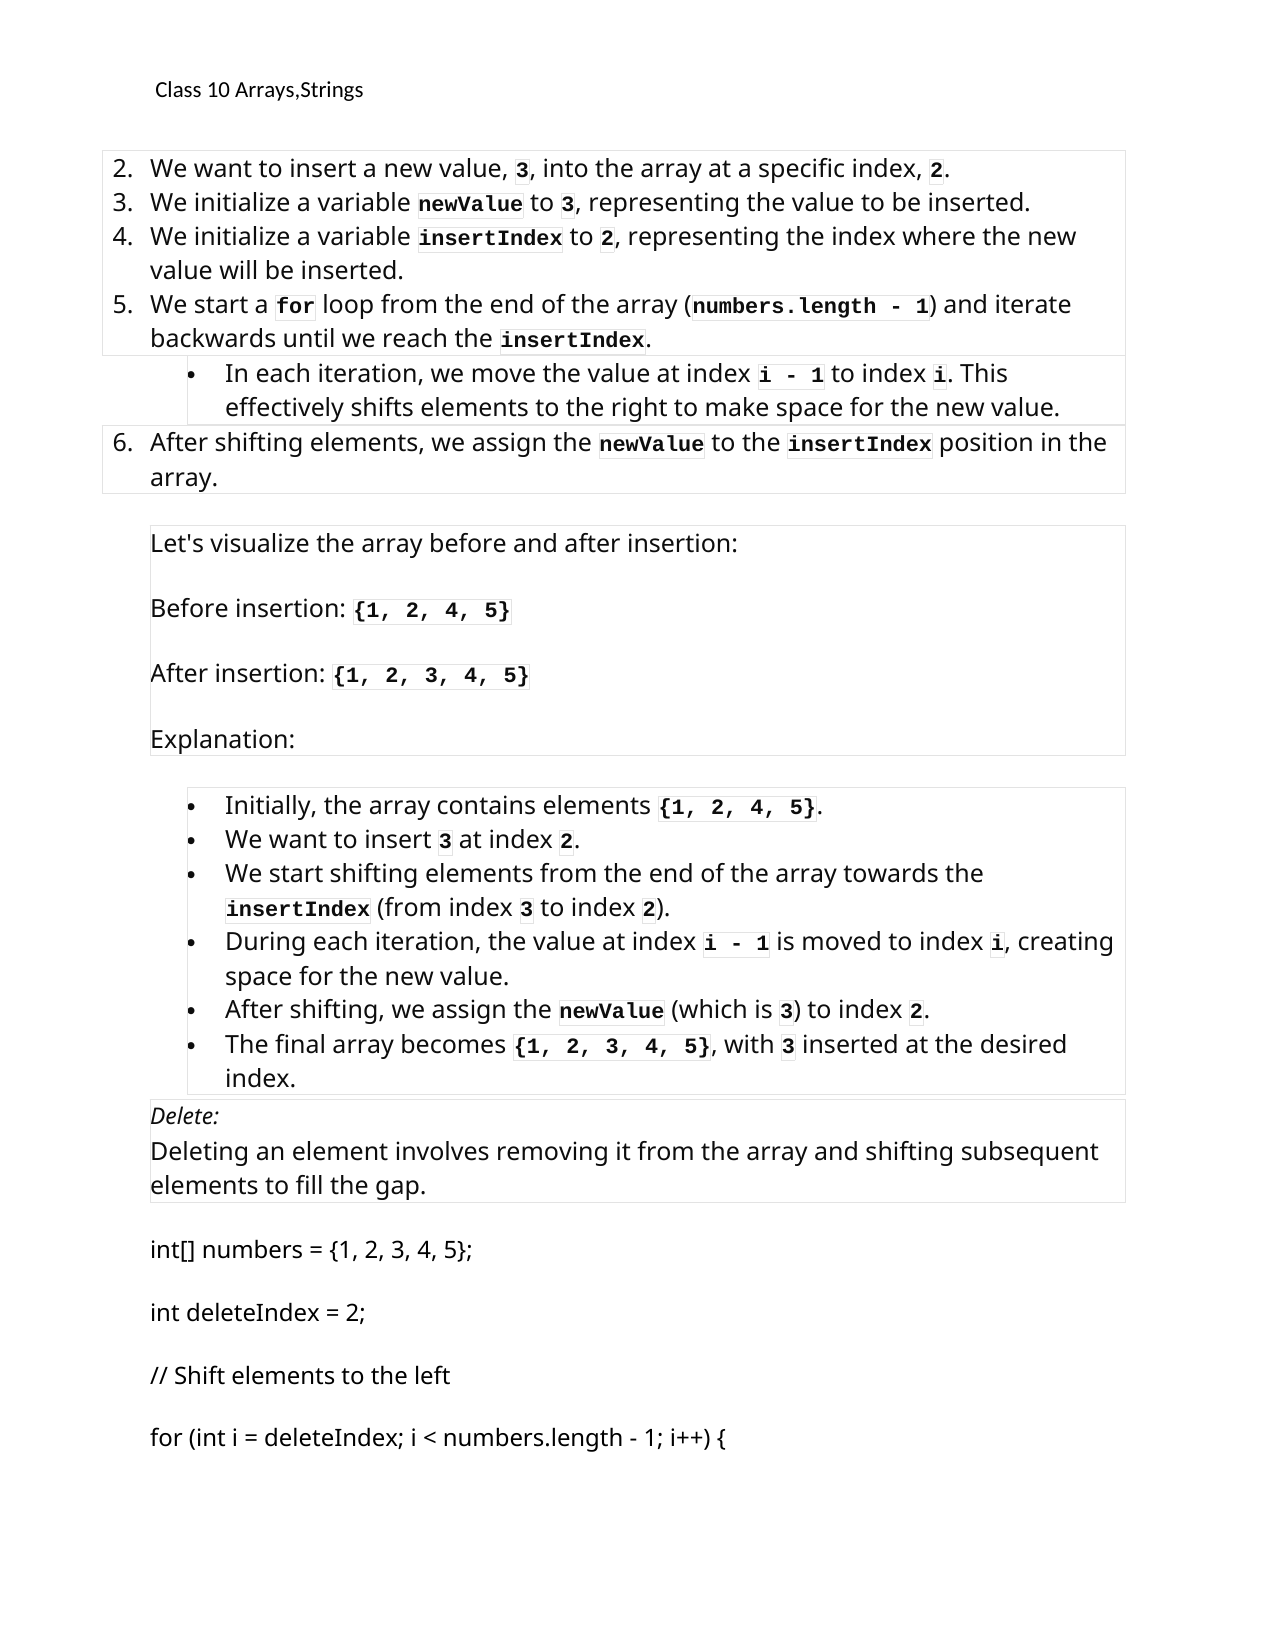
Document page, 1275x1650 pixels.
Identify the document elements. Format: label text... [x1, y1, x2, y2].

list Initially, the array contains elements {1, 2, 4, 5}. [188, 788, 1125, 821]
list We start a for loop from the end of the array (numbers.length - 1) and iterate backwards until we reach the insertIndex. [103, 286, 1125, 355]
list We initialize a variable newValue to 3, representing the value to be inserted. [103, 184, 1125, 218]
text Explanation: [151, 721, 1125, 755]
list We start shifting elements from the end of the array towards the insertIndex (from index 3 to index 2). [188, 855, 1125, 923]
text Let's visualize the array before and after insertion: [151, 526, 1125, 559]
list We initialize a variable insertIndex to 2, representing the index where the new value will be inserted. [103, 218, 1125, 286]
list After shifting, we assign the newValue (which is 3) to index 2. [188, 992, 1125, 1026]
list After shifting elements, we assign the newValue to the insertIndex position in the array. [103, 426, 1125, 493]
text Deleting an element involves removing it from the array and shifting subsequent elements to fill the gap. [151, 1133, 1125, 1202]
text After insertion: {1, 2, 3, 4, 5} [151, 656, 1125, 690]
list We want to insert a new value, 3, into the array at a specific index, 2. [103, 151, 1125, 184]
text Before insertion: {1, 2, 4, 5} [151, 590, 1125, 625]
text // Shift elements to the left [150, 1358, 1125, 1391]
list We want to insert 3 at index 2. [188, 821, 1125, 855]
text for (int i = deleteIndex; i < numbers.length - 1; i++) { [150, 1421, 1125, 1454]
text int deleteIndex = 2; [150, 1296, 1125, 1328]
text int[] numbers = {1, 2, 3, 4, 5}; [150, 1233, 1125, 1266]
list In each iteration, we move the value at index i - 1 to index i. This effectively shifts elements to the right to make space for the new value. [188, 356, 1125, 424]
list During each iteration, the value at index i - 1 is moved to index i, creating space for the new value. [188, 923, 1125, 992]
list The final array becomes {1, 2, 3, 4, 5}, with 3 inserted at the desired index. [188, 1026, 1125, 1094]
subtitle Delete: [151, 1100, 1125, 1131]
